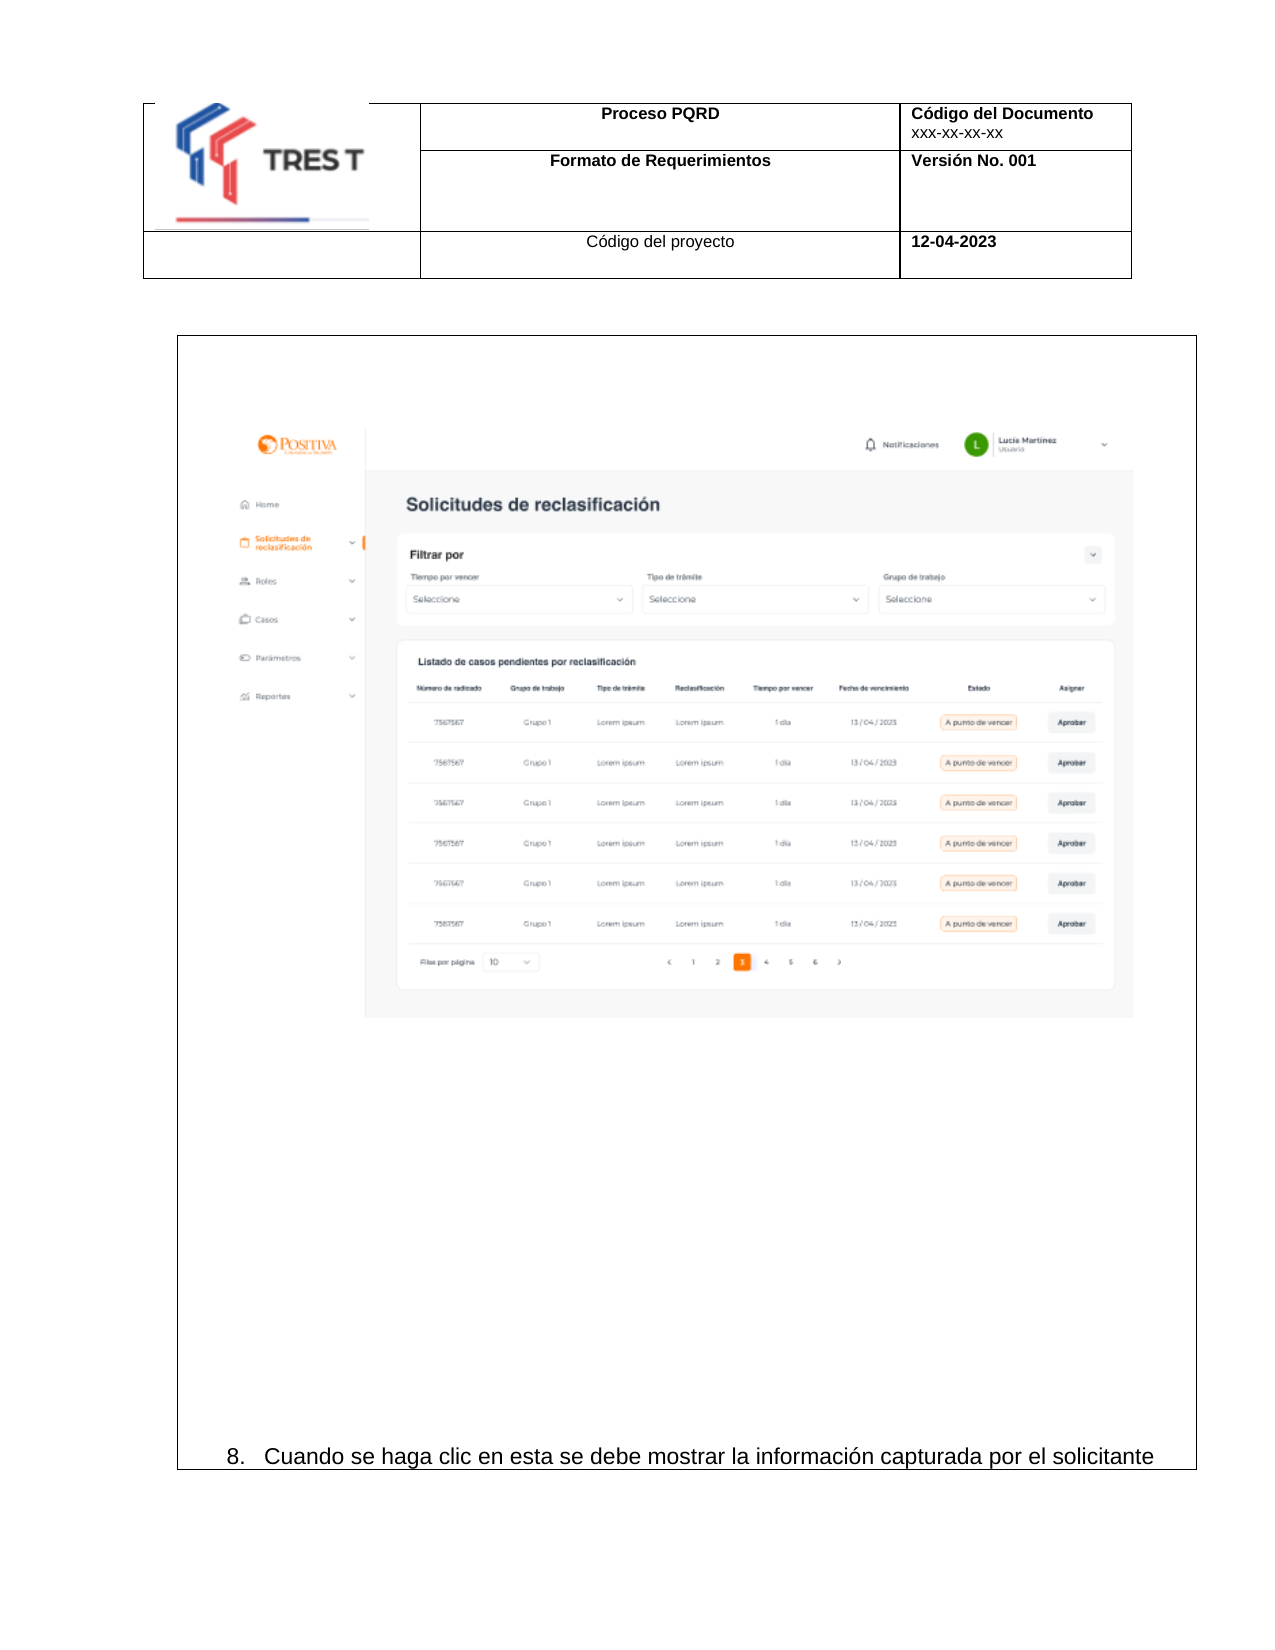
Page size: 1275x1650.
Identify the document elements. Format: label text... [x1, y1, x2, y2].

picture [236, 428, 1134, 1018]
picture [155, 103, 369, 231]
